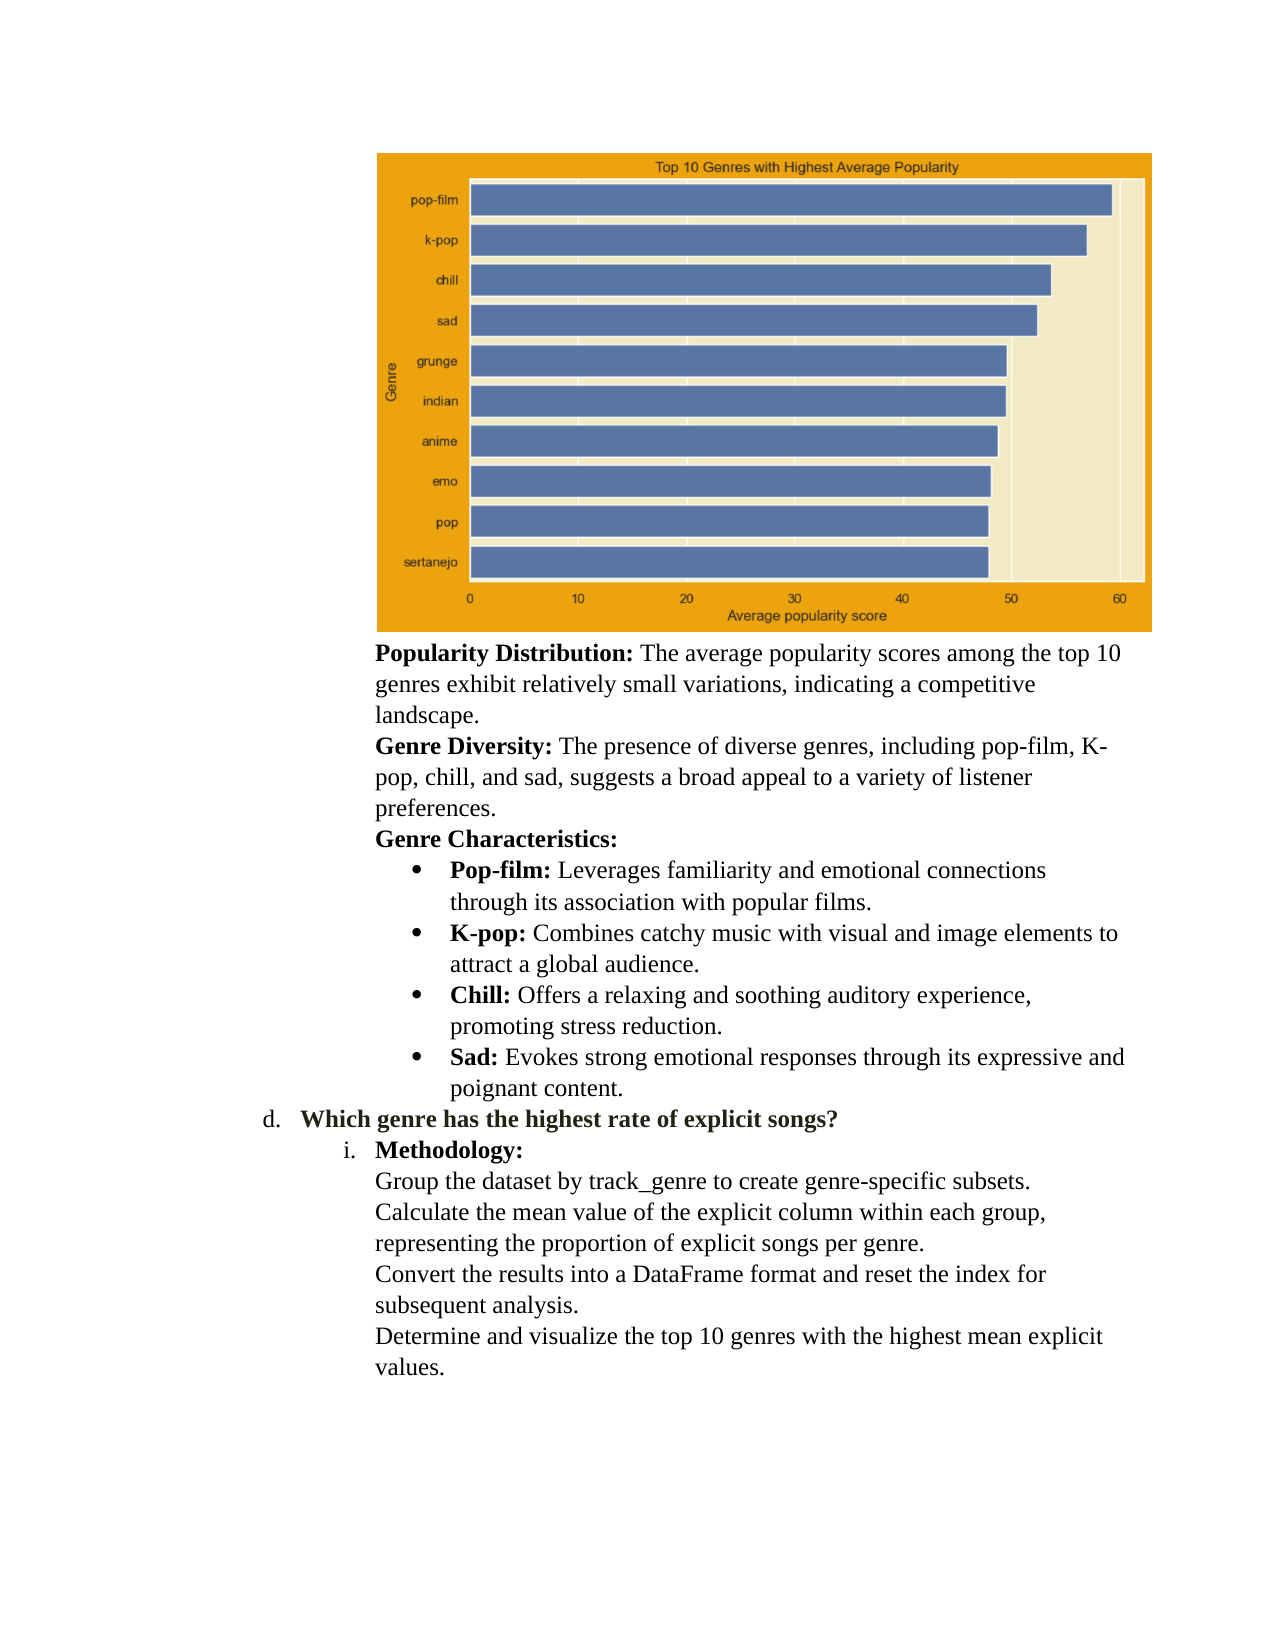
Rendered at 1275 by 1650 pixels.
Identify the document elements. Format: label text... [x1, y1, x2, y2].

list Genre Diversity: The presence of diverse genres, including pop-film, K-pop, chill, and sad, suggests a broad appeal to a variety of listener preferences. [375, 731, 1125, 822]
list Which genre has the highest rate of explicit songs? [262, 1104, 1125, 1133]
list Genre Characteristics: [375, 824, 1125, 853]
list Methodology: [356, 1135, 1125, 1164]
list Sad: Evokes strong emotional responses through its expressive and poignant content. [412, 1042, 1125, 1102]
list Popularity Distribution: The average popularity scores among the top 10 genres exhibit relatively small variations, indicating a competitive landscape. [375, 636, 1125, 729]
picture [375, 150, 1159, 636]
list Chill: Offers a relaxing and soothing auditory experience, promoting stress reduction. [412, 980, 1125, 1039]
list Convert the results into a DataFrame format and reset the index for subsequent analysis. [375, 1259, 1125, 1319]
list Determine and visualize the top 10 genres with the highest mean explicit values. [375, 1321, 1125, 1381]
list K-pop: Combines catchy music with visual and image elements to attract a global audience. [412, 918, 1125, 977]
list Calculate the mean value of the explicit column within each group, representing the proportion of explicit songs per genre. [375, 1197, 1125, 1257]
list Pop-film: Leverages familiarity and emotional connections through its association with popular films. [412, 856, 1125, 915]
list Group the dataset by track_genre to create genre-specific subsets. [375, 1166, 1125, 1195]
